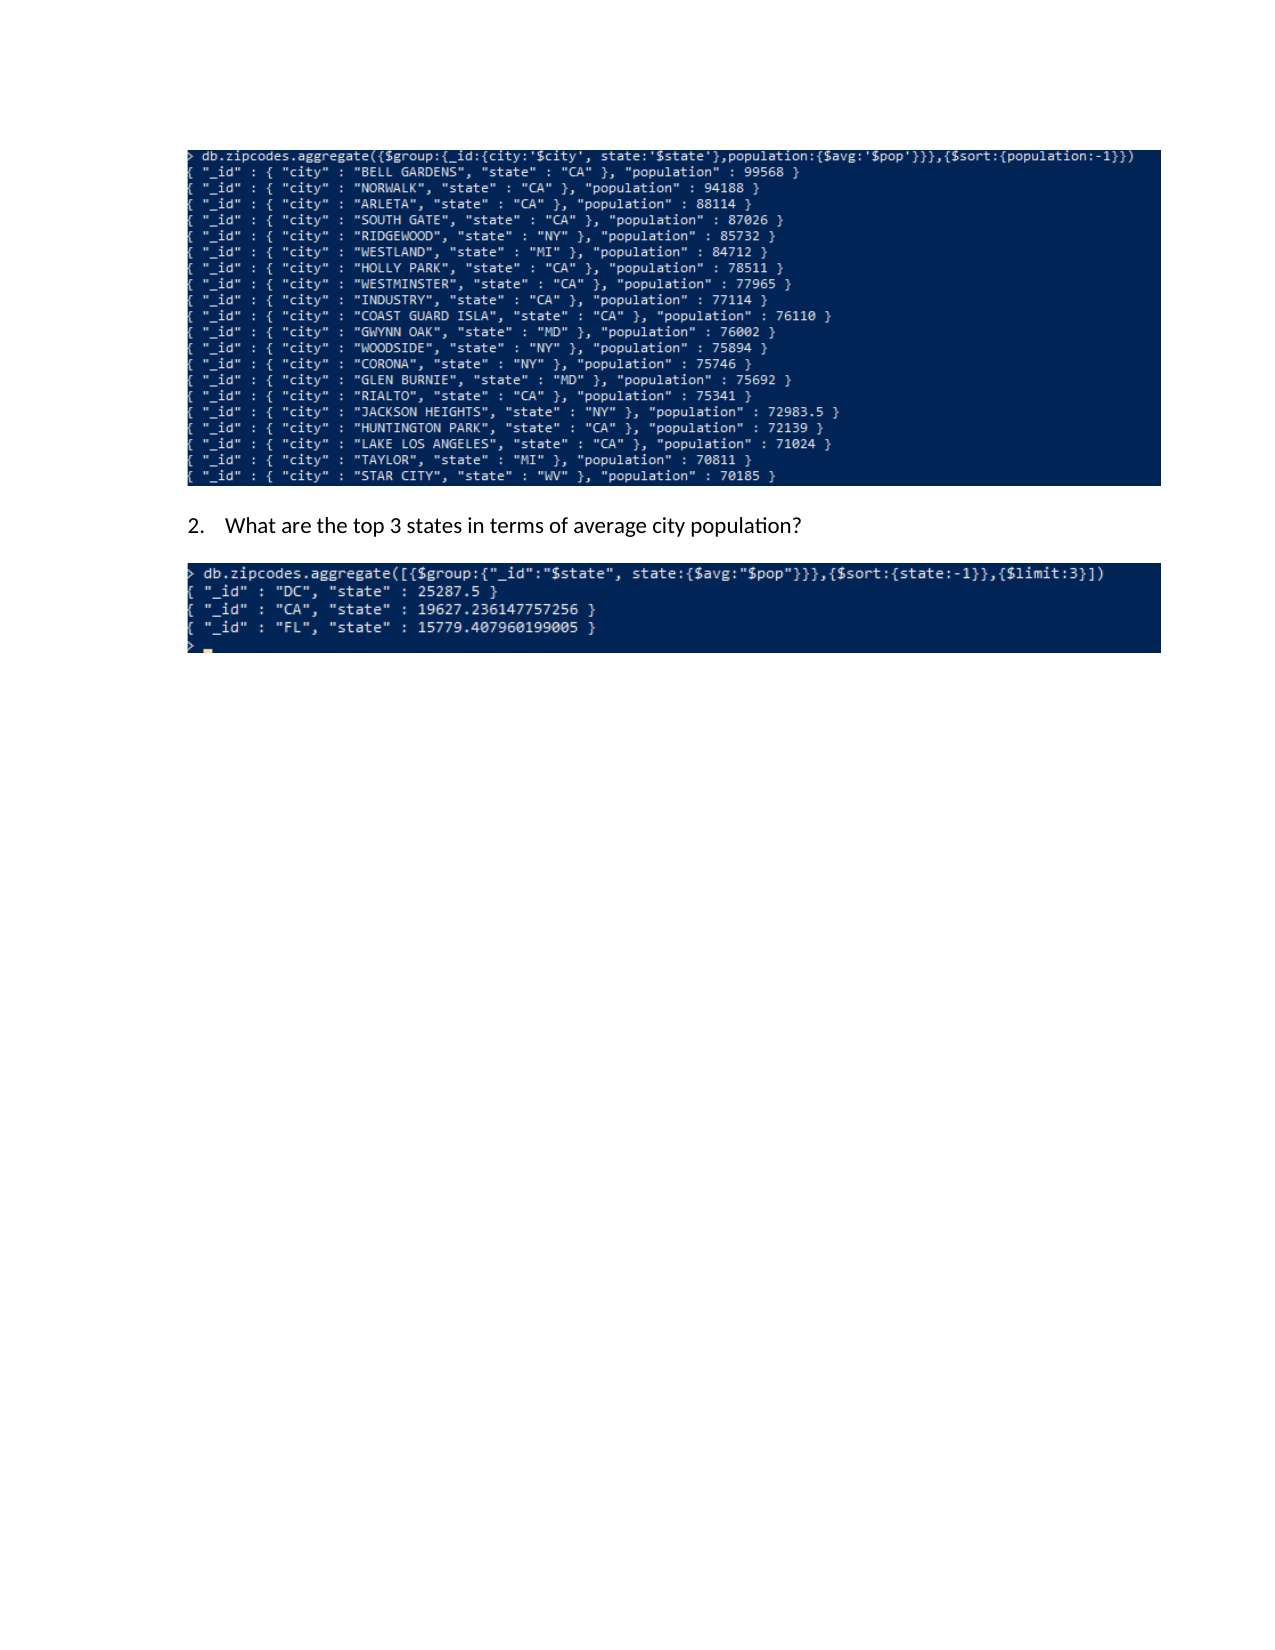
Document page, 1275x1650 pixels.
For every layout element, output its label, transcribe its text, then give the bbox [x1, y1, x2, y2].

picture [187, 563, 1161, 653]
list What are the top 3 states in terms of average city population? [187, 511, 1125, 539]
picture [187, 150, 1161, 486]
